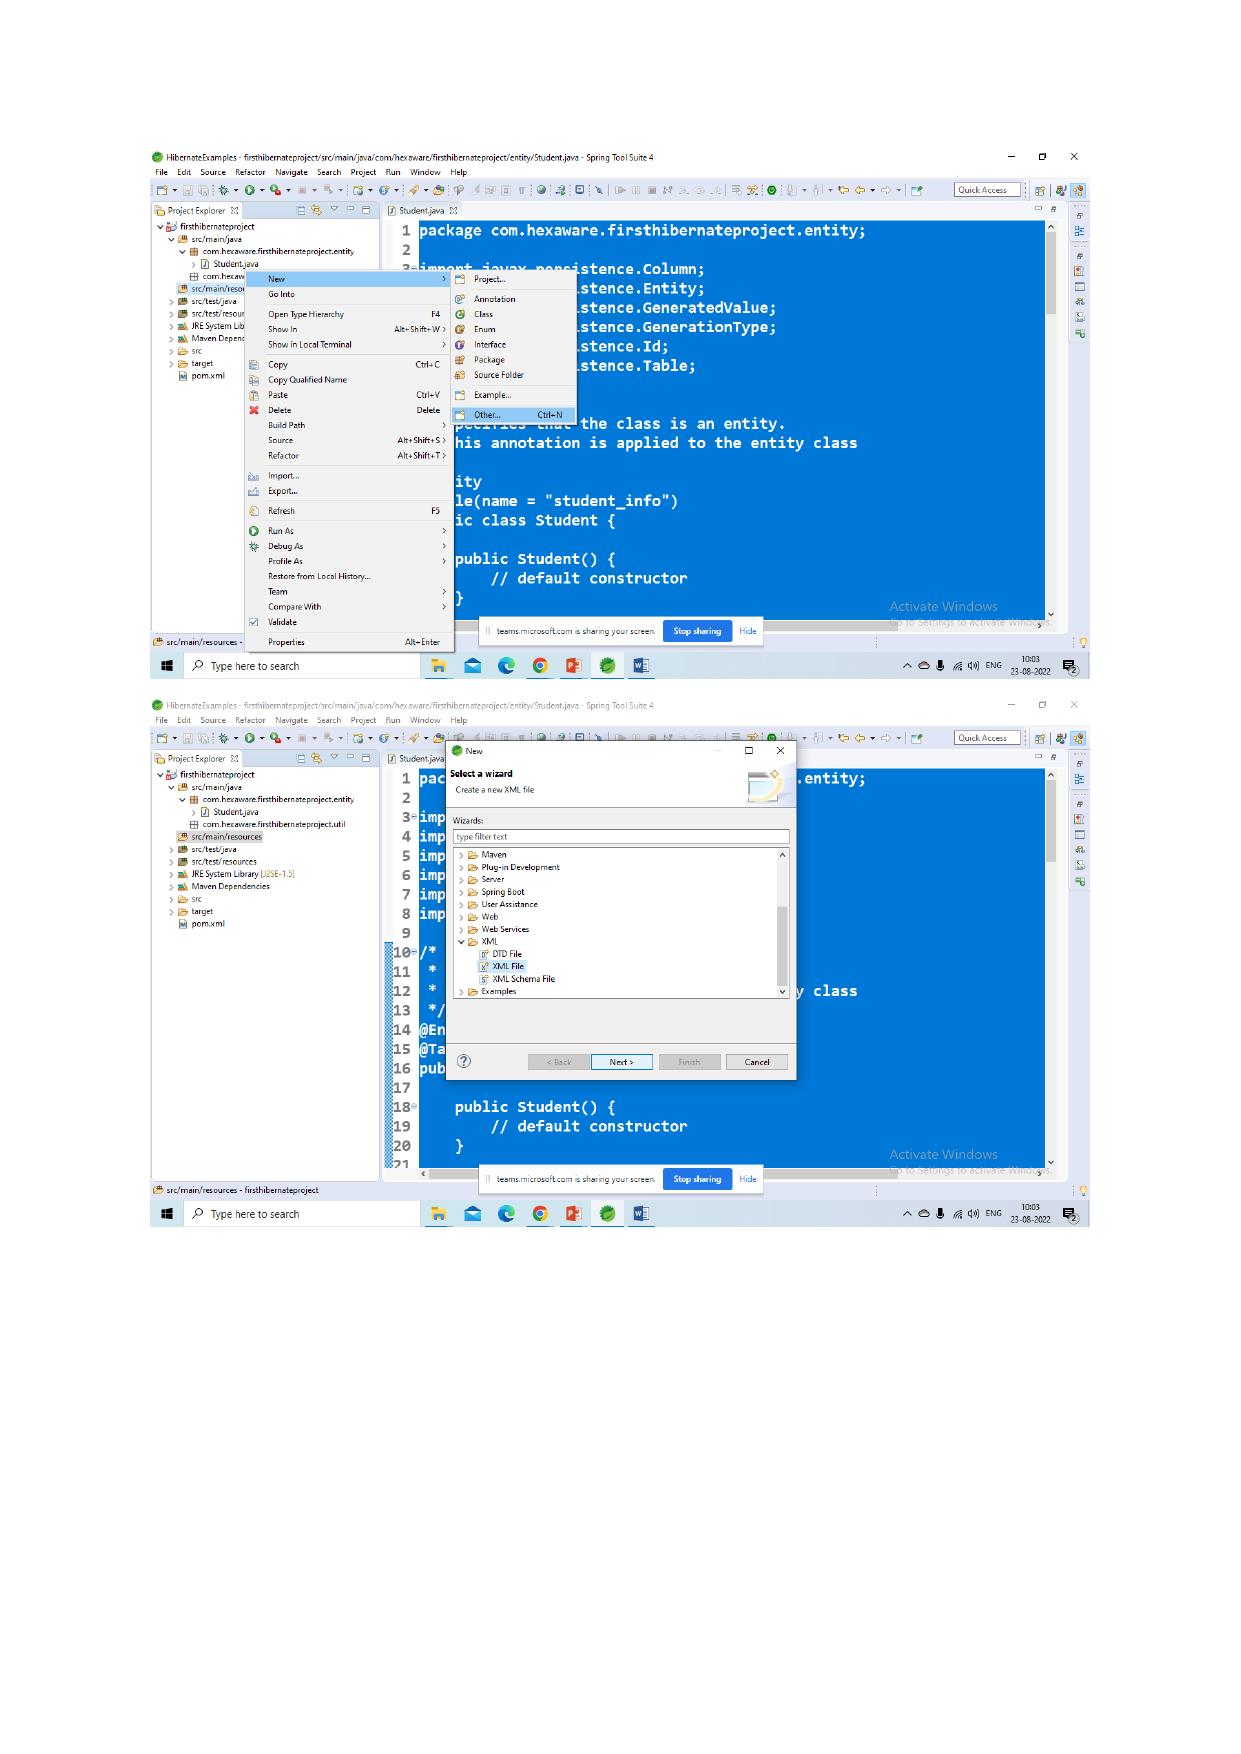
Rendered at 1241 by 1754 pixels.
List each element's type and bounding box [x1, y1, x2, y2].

picture [150, 697, 1091, 1227]
picture [150, 150, 1091, 679]
